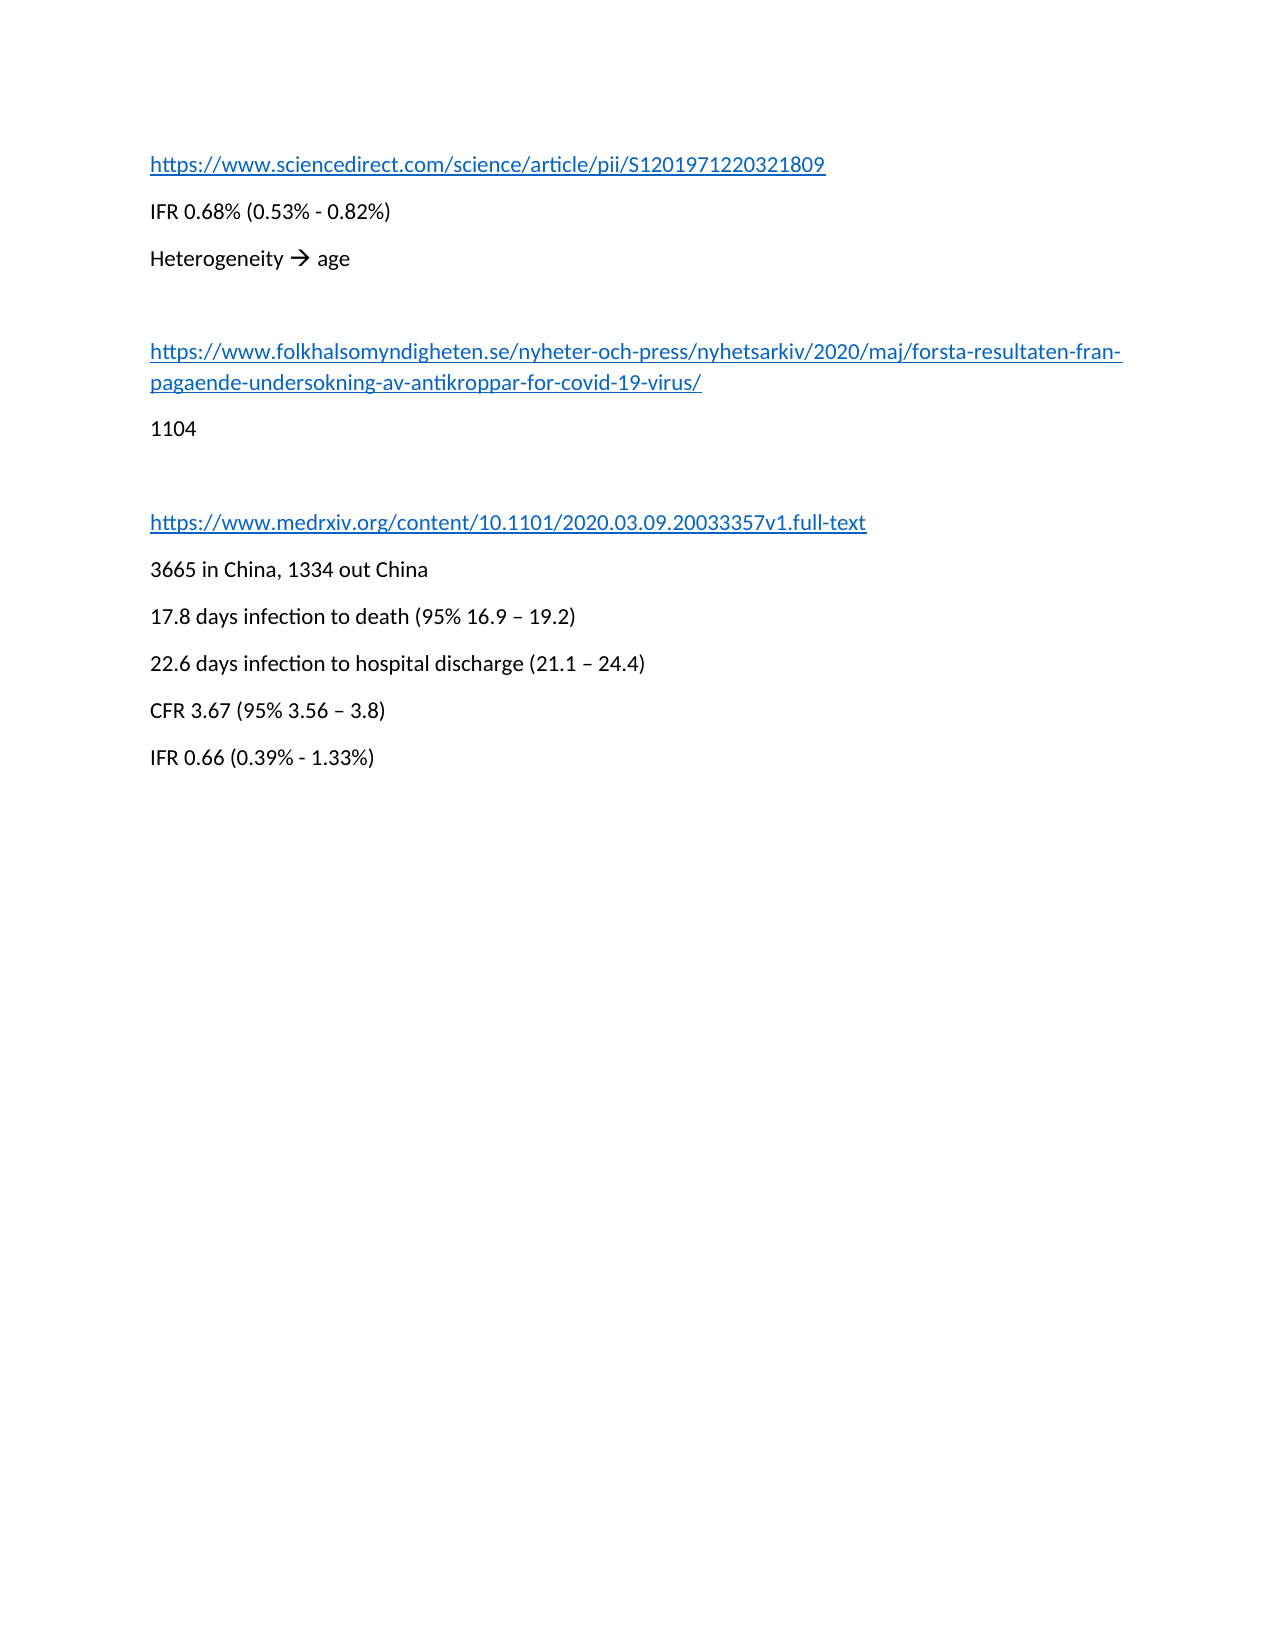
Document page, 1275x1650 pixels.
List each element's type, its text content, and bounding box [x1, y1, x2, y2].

text https://www.sciencedirect.com/science/article/pii/S1201971220321809 [150, 150, 1125, 178]
text 17.8 days infection to death (95% 16.9 – 19.2) [150, 602, 1125, 630]
text IFR 0.66 (0.39% - 1.33%) [150, 743, 1125, 771]
text 22.6 days infection to hospital discharge (21.1 – 24.4) [150, 649, 1125, 677]
text IFR 0.68% (0.53% - 0.82%) [150, 197, 1125, 225]
text CFR 3.67 (95% 3.56 – 3.8) [150, 696, 1125, 724]
text https://www.medrxiv.org/content/10.1101/2020.03.09.20033357v1.full-text [150, 508, 1125, 536]
text 1104 [150, 414, 1125, 443]
text https://www.folkhalsomyndigheten.se/nyheter-och-press/nyhetsarkiv/2020/maj/forsta-resultaten-fran-pagaende-undersokning-av-antikroppar-for-covid-19-virus/ [150, 337, 1125, 396]
text 3665 in China, 1334 out China [150, 555, 1125, 583]
text Heterogeneity age [150, 244, 1125, 272]
